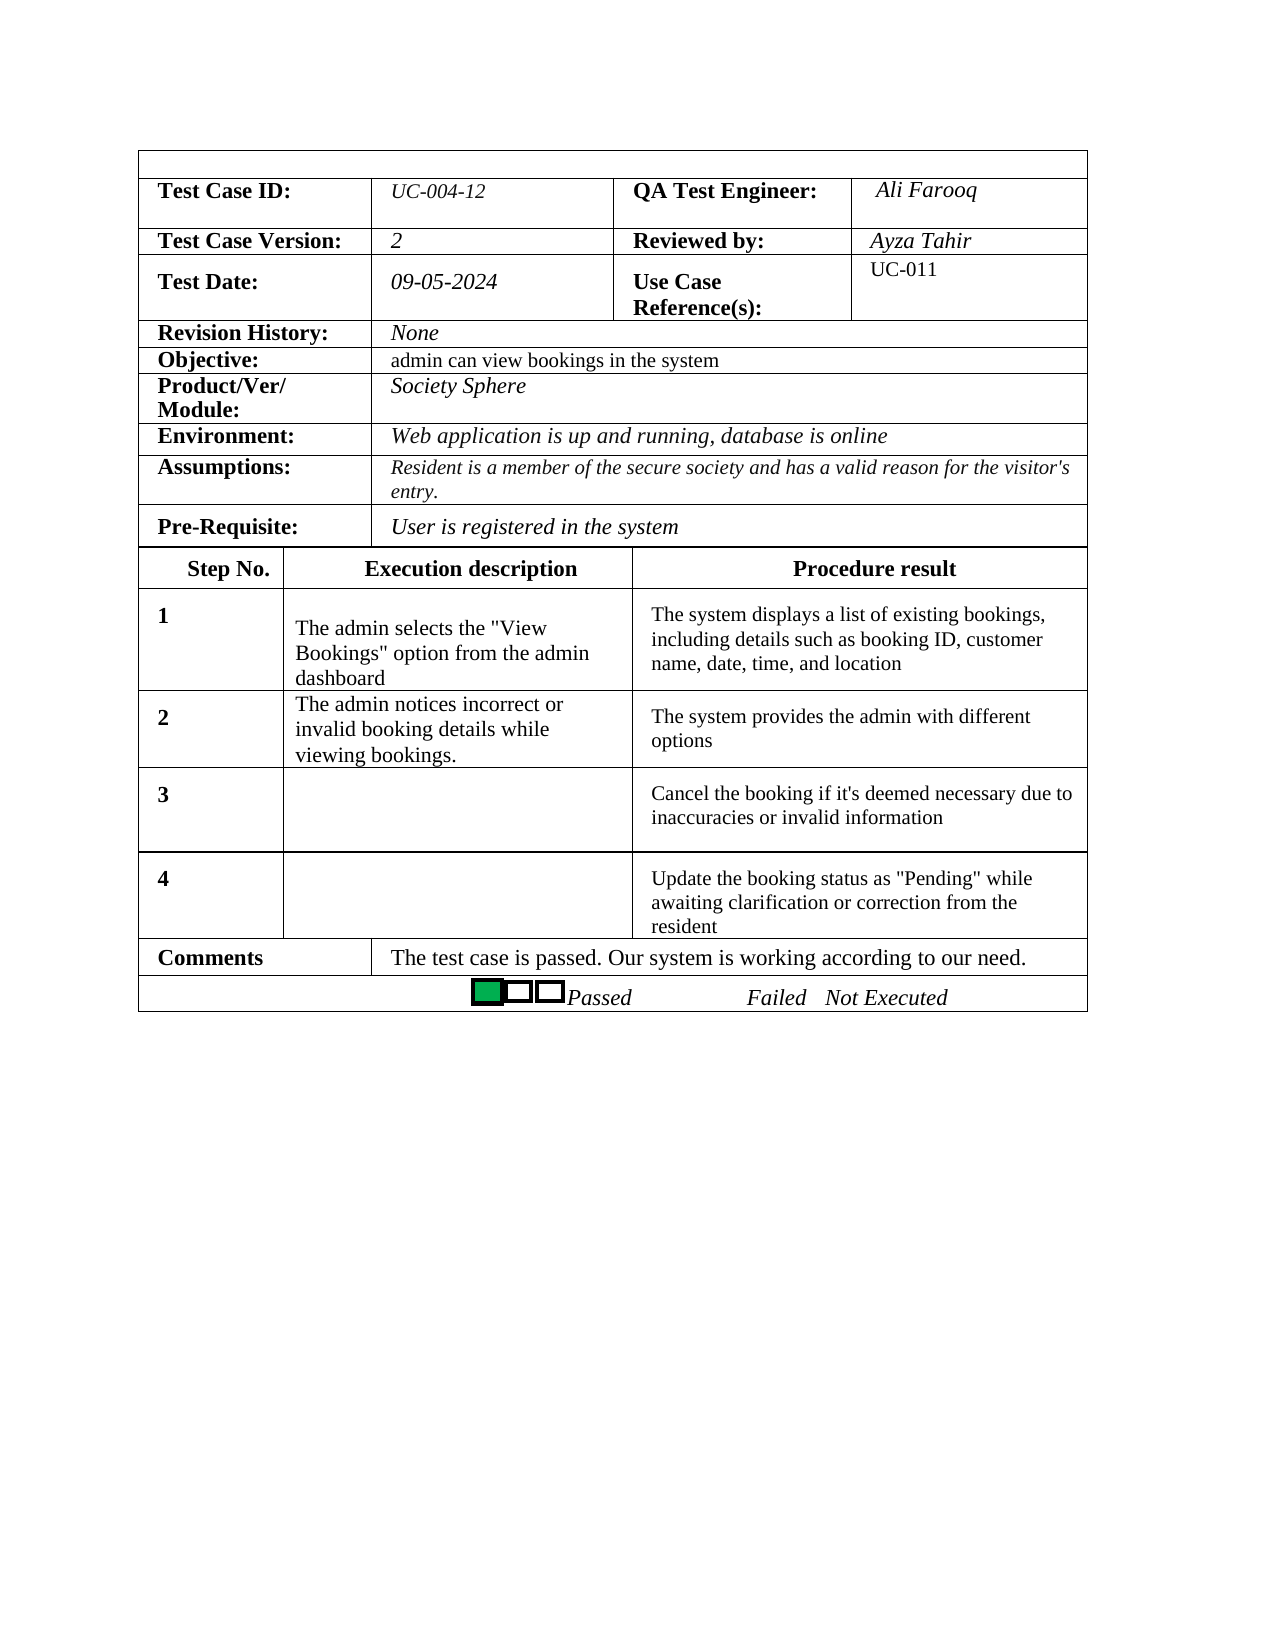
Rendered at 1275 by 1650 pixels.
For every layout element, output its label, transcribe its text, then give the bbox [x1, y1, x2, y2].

table_cell UC-004-12 [372, 179, 613, 227]
table_cell Product/Ver/Module: [139, 374, 371, 422]
table_cell Resident is a member of the secure society and has a valid reason for the visitor's entry. [372, 456, 1087, 504]
table_cell Step No. [139, 548, 283, 588]
table_cell Pre-Requisite: [139, 505, 371, 546]
table_cell Update the booking status as "Pending" while awaiting clarification or correction from the resident [633, 853, 1087, 938]
table_cell 1 [139, 589, 283, 690]
table_cell [284, 768, 632, 851]
table_cell Test Case ID: [139, 179, 371, 227]
table_cell The admin selects the "View Bookings" option from the admin dashboard [284, 589, 632, 690]
table_cell Revision History: [139, 321, 371, 347]
table_cell Objective: [139, 348, 371, 373]
table_cell Execution description [284, 548, 632, 588]
table_cell The admin notices incorrect or invalid booking details while viewing bookings. [284, 691, 632, 767]
table_cell Test Case Version: [139, 229, 371, 254]
table_cell Ayza Tahir [852, 229, 1087, 254]
table_cell Web application is up and running, database is online [372, 424, 1087, 454]
table_cell Comments [139, 939, 371, 975]
table_cell UC-011 [852, 255, 1087, 320]
table_cell [139, 151, 1087, 177]
table_cell 3 [139, 768, 283, 851]
table_cell User is registered in the system [372, 505, 1087, 546]
table_cell Society Sphere [372, 374, 1087, 422]
table_cell Test Date: [139, 255, 371, 320]
table_cell [284, 853, 632, 938]
table_cell Ali Farooq [852, 179, 1087, 227]
table_cell 4 [139, 853, 283, 938]
table_cell The system provides the admin with different options [633, 691, 1087, 767]
table_cell Procedure result [633, 548, 1087, 588]
table_cell Assumptions: [139, 456, 371, 504]
table_cell Use Case Reference(s): [614, 255, 851, 320]
table_cell Cancel the booking if it's deemed necessary due to inaccuracies or invalid information [633, 768, 1087, 851]
table_cell Reviewed by: [614, 229, 851, 254]
table_cell 2 [139, 691, 283, 767]
table_cell Passed Failed Not Executed [139, 976, 1087, 1011]
table_cell The test case is passed. Our system is working according to our need. [372, 939, 1087, 975]
table_cell Environment: [139, 424, 371, 454]
table_cell None [372, 321, 1087, 347]
table_cell The system displays a list of existing bookings, including details such as booking ID, customer name, date, time, and location [633, 589, 1087, 690]
table_cell 2 [372, 229, 613, 254]
table_cell admin can view bookings in the system [372, 348, 1087, 373]
table_cell QA Test Engineer: [614, 179, 851, 227]
table_cell 09-05-2024 [372, 255, 613, 320]
